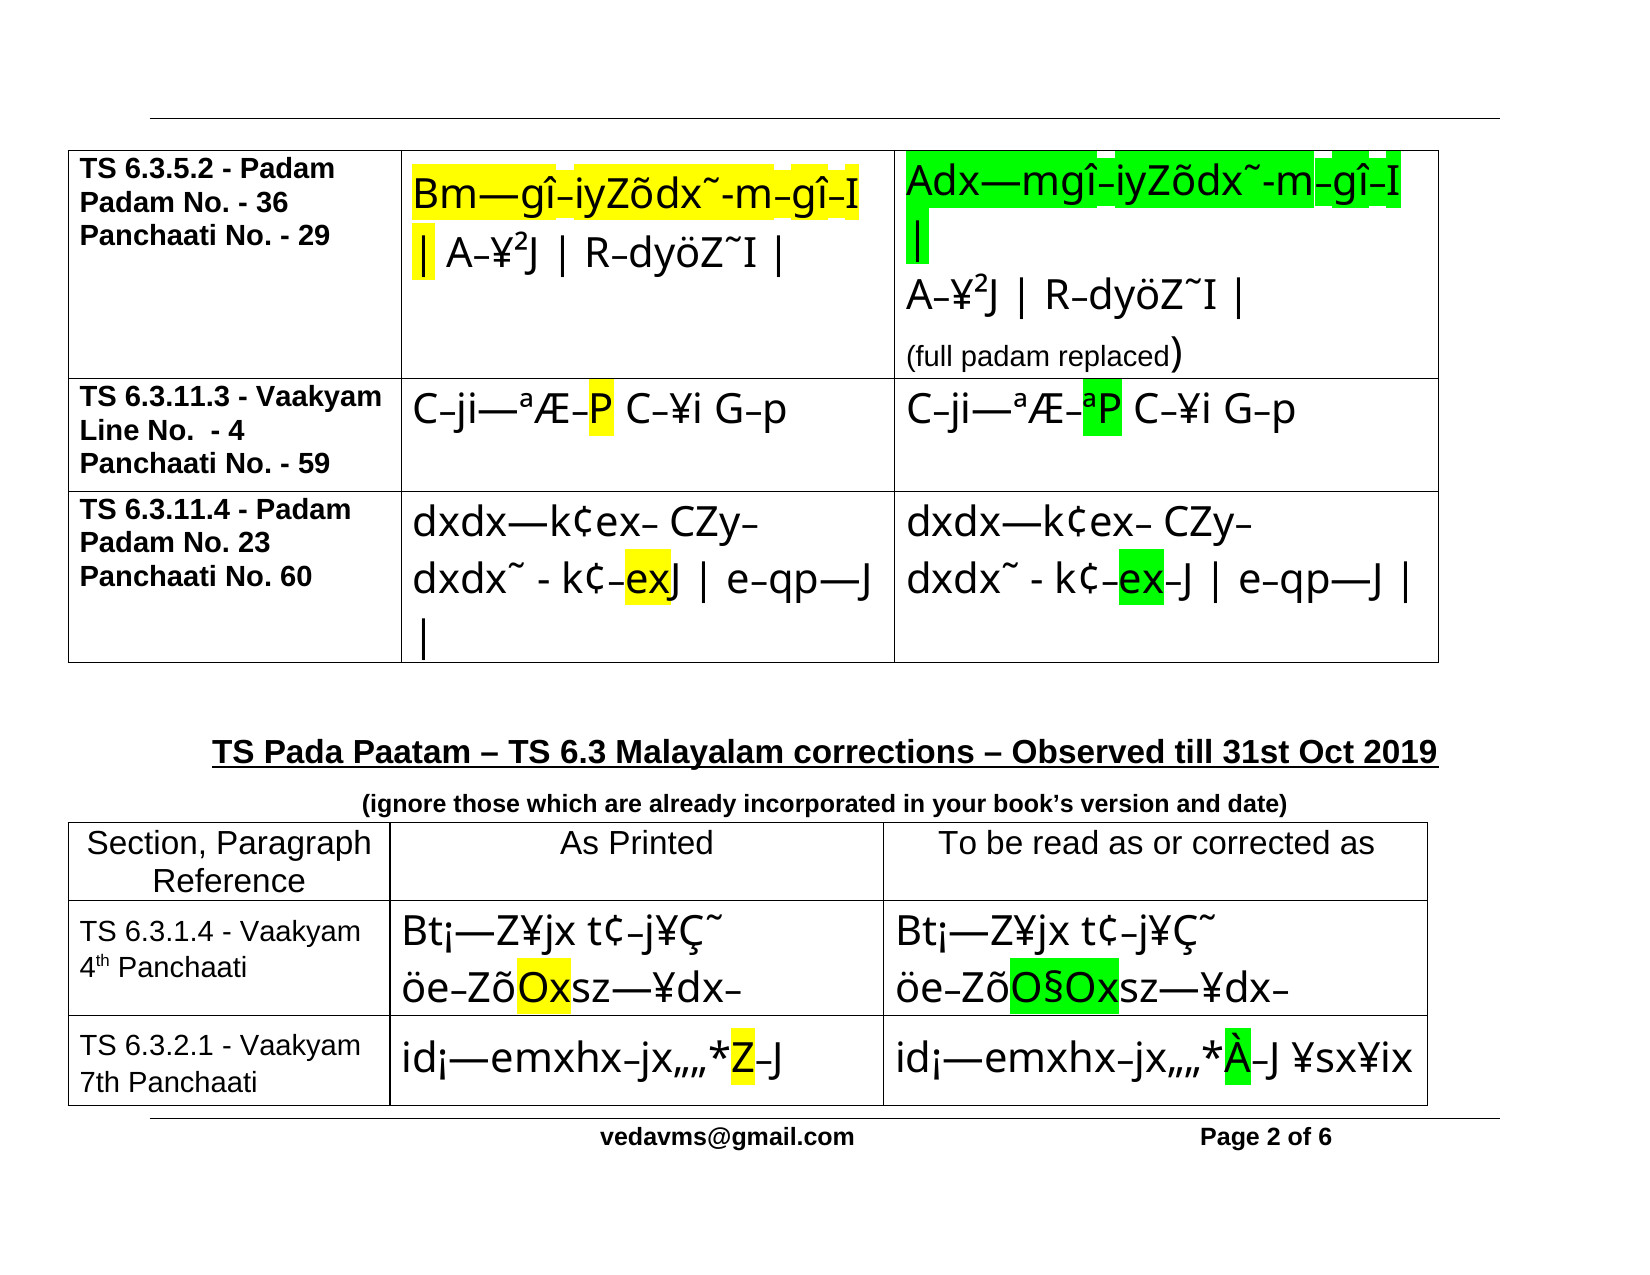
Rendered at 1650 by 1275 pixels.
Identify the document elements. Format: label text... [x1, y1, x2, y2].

table_cell TS 6.3.1.4 - Vaakyam 4th Panchaati [69, 901, 389, 1014]
table_cell Bm—gî–iyZõdx˜-m–gî–I | A–¥²J | R–dyöZ˜I | [402, 151, 894, 378]
table_cell Bt¡—Z¥jx t¢–j¥Ç˜ öe–ZõOxsz—¥dx– [391, 901, 883, 1014]
table_cell id¡—emxhx–jx„„*À–J ¥sx¥ix— (its “tta”) [884, 1016, 1427, 1105]
table_cell id¡—emxhx–jx„„*Z–J ¥sx¥ix— [391, 1016, 883, 1105]
table_header As Printed [391, 823, 883, 900]
table_cell dxdx—k¢ex– CZy– dxdx˜ - k¢–exJ | e–qp—J | [402, 492, 894, 662]
text TS Pada Paatam – TS 6.3 Malayalam corrections – Observed till 31st Oct 2019 [150, 732, 1500, 771]
table_cell Bt¡—Z¥jx t¢–j¥Ç˜ öe–ZõO§Oxsz—¥dx– [884, 901, 1427, 1014]
table_header Section, Paragraph Reference [69, 823, 389, 900]
table_cell TS 6.3.11.3 - Vaakyam Line No. - 4 Panchaati No. - 59 [69, 379, 401, 491]
table_cell TS 6.3.11.4 - Padam Padam No. 23 Panchaati No. 60 [69, 492, 401, 662]
table_cell Adx—mgî–iyZõdx˜-m–gî–I | A–¥²J | R–dyöZ˜I | (full padam replaced) [895, 151, 1438, 378]
table_header To be read as or corrected as [884, 823, 1427, 900]
text (ignore those which are already incorporated in your book’s version and date) [150, 789, 1500, 818]
table_cell dxdx—k¢ex– CZy– dxdx˜ - k¢–ex–J | e–qp—J | [895, 492, 1438, 662]
table_cell TS 6.3.5.2 - Padam Padam No. - 36 Panchaati No. - 29 [69, 151, 401, 378]
table_cell TS 6.3.2.1 - Vaakyam 7th Panchaati [69, 1016, 389, 1105]
table_cell C–ji—ªÆ–P C–¥i G–p [402, 379, 894, 491]
table_cell C–ji—ªÆ–ªP C–¥i G–p [895, 379, 1438, 491]
